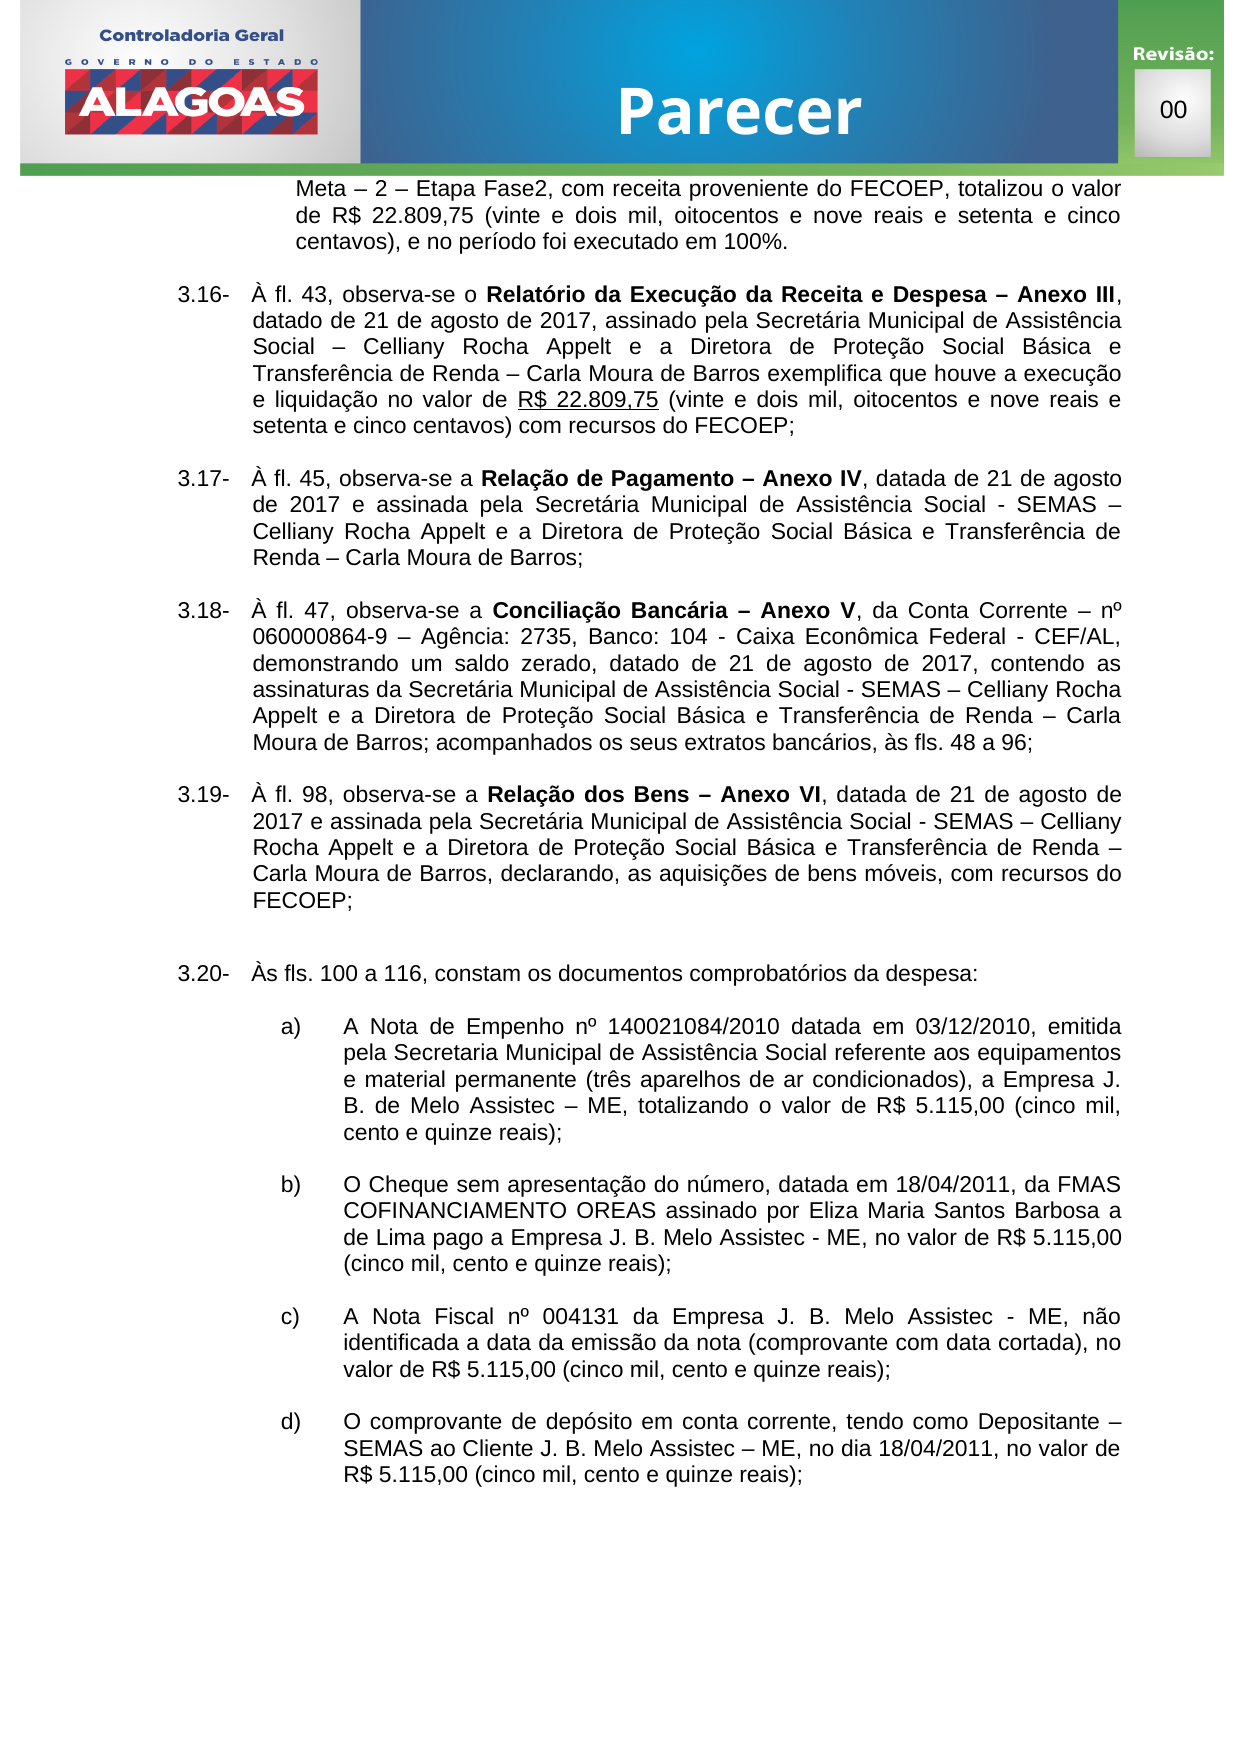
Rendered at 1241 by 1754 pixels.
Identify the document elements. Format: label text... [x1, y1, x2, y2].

list À fl. 45, observa-se a Relação de Pagamento – Anexo IV, datada de 21 de agosto de 2017 e assinada pela Secretária Municipal de Assistência Social - SEMAS – Celliany Rocha Appelt e a Diretora de Proteção Social Básica e Transferência de Renda – Carla Moura de Barros; [177, 465, 1122, 571]
list A Nota Fiscal nº 004131 da Empresa J. B. Melo Assistec - ME, não identificada a data da emissão da nota (comprovante com data cortada), no valor de R$ 5.115,00 (cinco mil, cento e quinze reais); [281, 1303, 1122, 1382]
list À fl. 98, observa-se a Relação dos Bens – Anexo VI, datada de 21 de agosto de 2017 e assinada pela Secretária Municipal de Assistência Social - SEMAS – Celliany Rocha Appelt e a Diretora de Proteção Social Básica e Transferência de Renda – Carla Moura de Barros, declarando, as aquisições de bens móveis, com recursos do FECOEP; [177, 781, 1122, 913]
list Às fls. 100 a 116, constam os documentos comprobatórios da despesa: [177, 960, 1122, 987]
text Meta – 2 – Etapa Fase2, com receita proveniente do FECOEP, totalizou o valor de R$ 22.809,75 (vinte e dois mil, oitocentos e nove reais e setenta e cinco centavos), e no período foi executado em 100%. [295, 102, 1122, 254]
list O comprovante de depósito em conta corrente, tendo como Depositante – SEMAS ao Cliente J. B. Melo Assistec – ME, no dia 18/04/2011, no valor de R$ 5.115,00 (cinco mil, cento e quinze reais); [281, 1408, 1122, 1487]
picture [20, 0, 640, 176]
list À fl. 47, observa-se a Conciliação Bancária – Anexo V, da Conta Corrente – nº 060000864-9 – Agência: 2735, Banco: 104 - Caixa Econômica Federal - CEF/AL, demonstrando um saldo zerado, datado de 21 de agosto de 2017, contendo as assinaturas da Secretária Municipal de Assistência Social - SEMAS – Celliany Rocha Appelt e a Diretora de Proteção Social Básica e Transferência de Renda – Carla Moura de Barros; acompanhados os seus extratos bancários, às fls. 48 a 96; [177, 597, 1122, 755]
list À fl. 43, observa-se o Relatório da Execução da Receita e Despesa – Anexo III, datado de 21 de agosto de 2017, assinado pela Secretária Municipal de Assistência Social – Celliany Rocha Appelt e a Diretora de Proteção Social Básica e Transferência de Renda – Carla Moura de Barros exemplifica que houve a execução e liquidação no valor de R$ 22.809,75 (vinte e dois mil, oitocentos e nove reais e setenta e cinco centavos) com recursos do FECOEP; [177, 281, 1122, 439]
picture [754, 0, 1224, 176]
list O Cheque sem apresentação do número, datada em 18/04/2011, da FMAS COFINANCIAMENTO OREAS assinado por Eliza Maria Santos Barbosa a de Lima pago a Empresa J. B. Melo Assistec - ME, no valor de R$ 5.115,00 (cinco mil, cento e quinze reais); [281, 1171, 1122, 1277]
list A Nota de Empenho nº 140021084/2010 datada em 03/12/2010, emitida pela Secretaria Municipal de Assistência Social referente aos equipamentos e material permanente (três aparelhos de ar condicionados), a Empresa J. B. de Melo Assistec – ME, totalizando o valor de R$ 5.115,00 (cinco mil, cento e quinze reais); [281, 1013, 1122, 1145]
